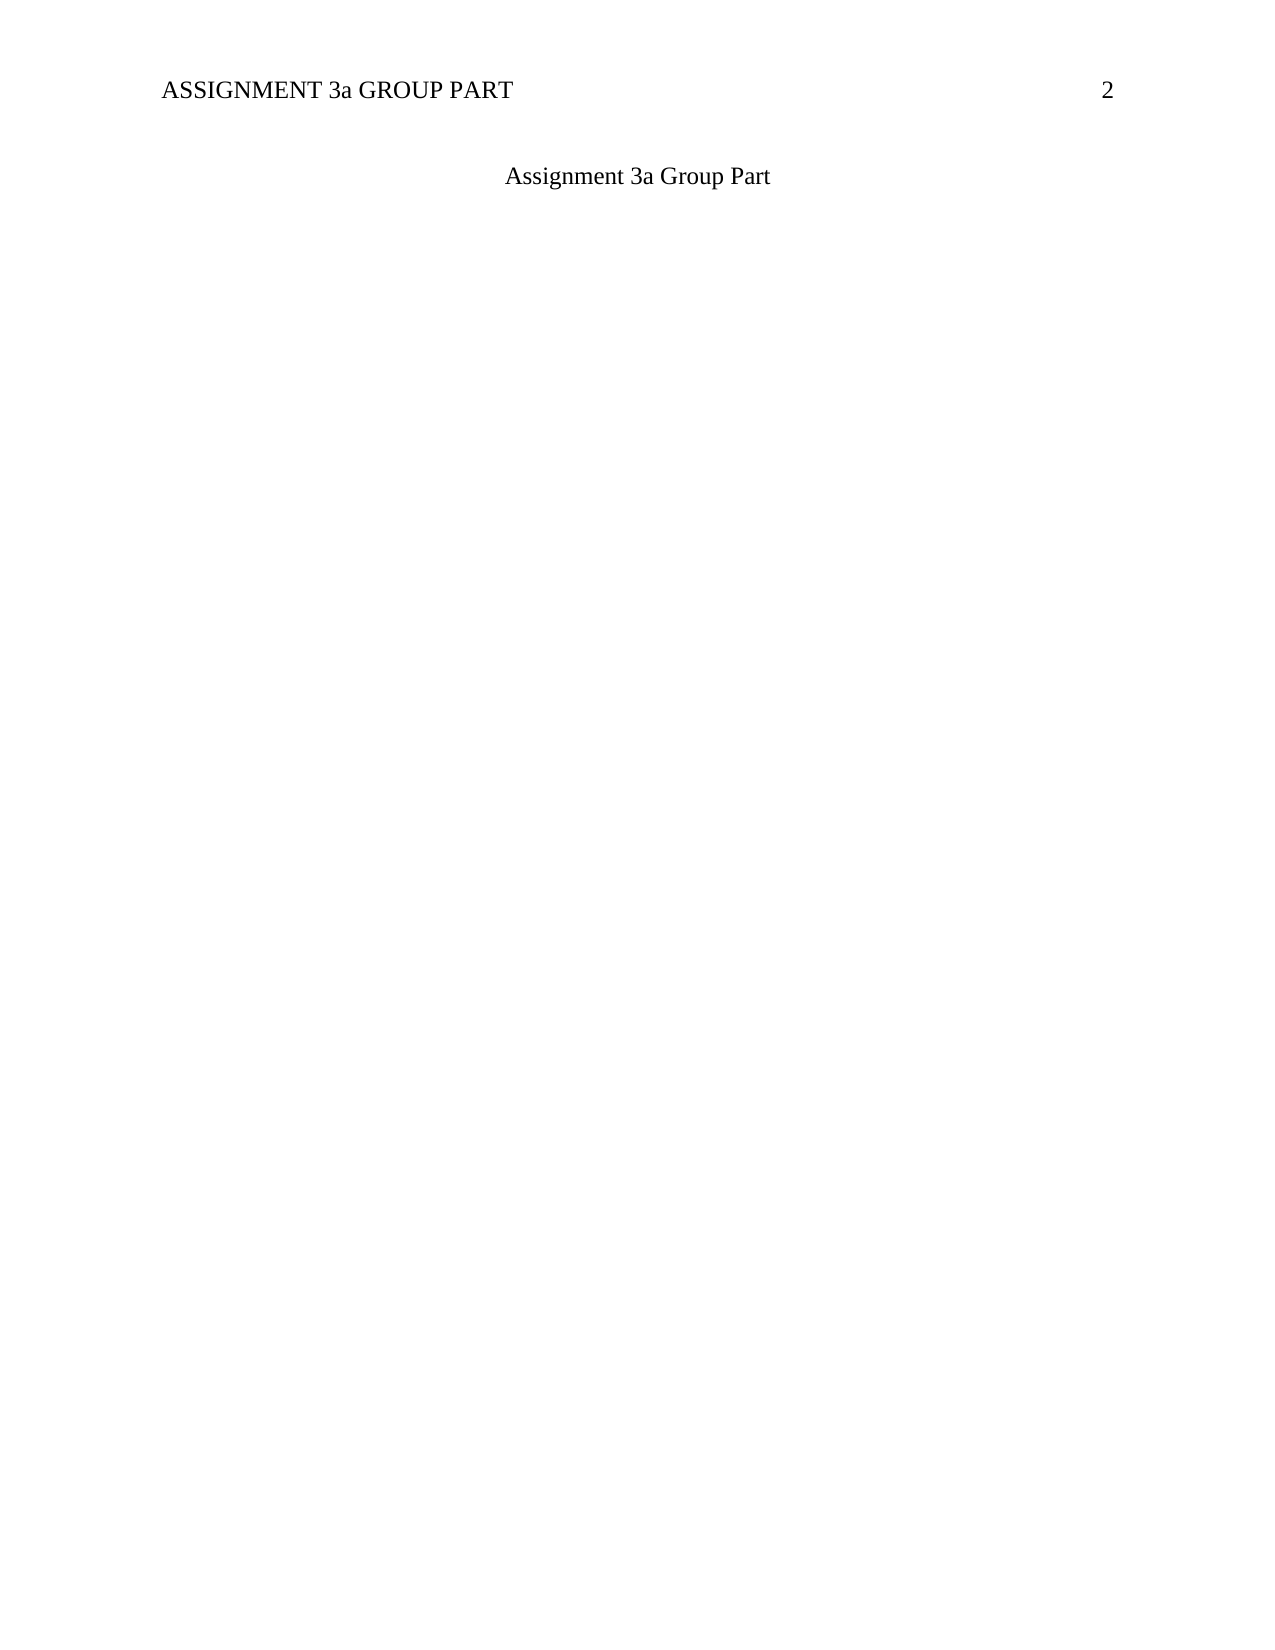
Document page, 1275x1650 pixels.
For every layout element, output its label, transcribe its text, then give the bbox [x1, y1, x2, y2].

text Assignment 3a Group Part [150, 161, 1125, 190]
